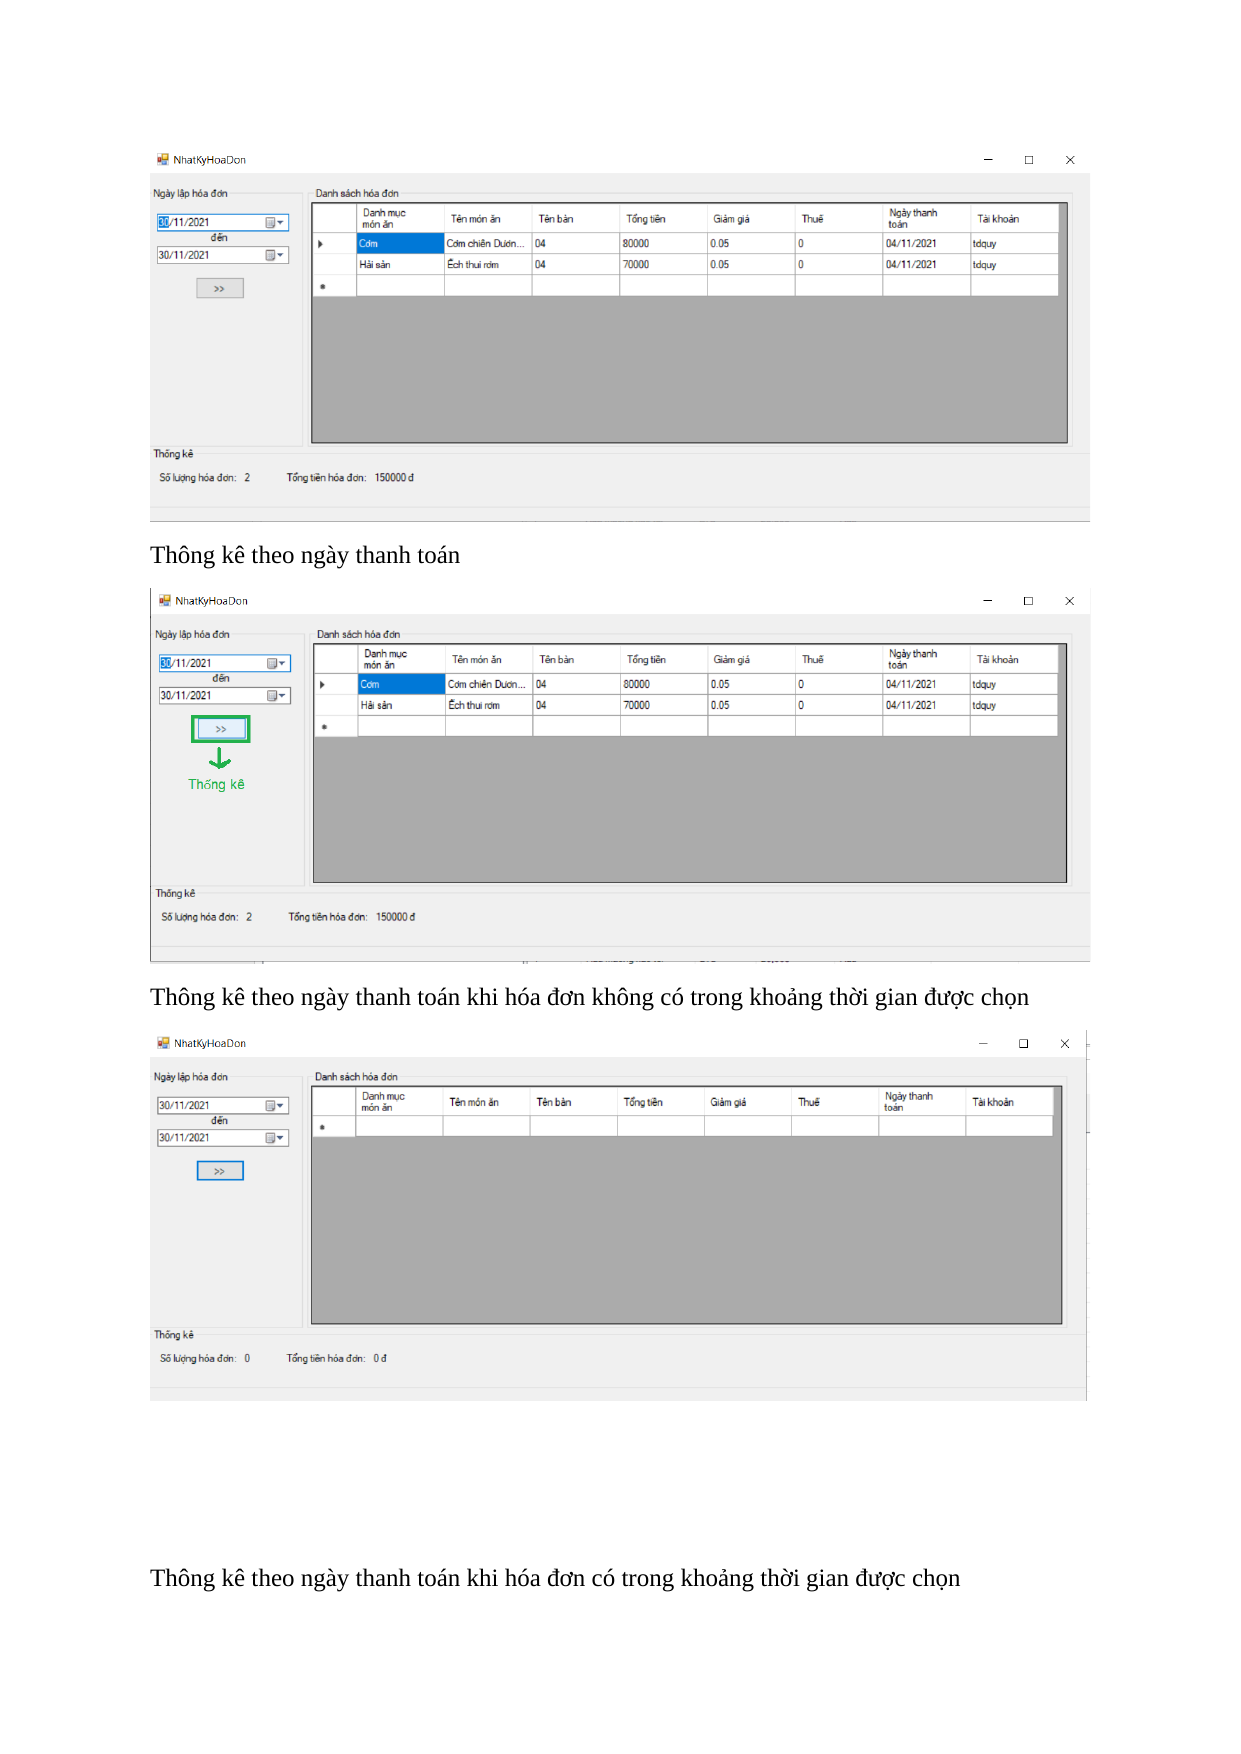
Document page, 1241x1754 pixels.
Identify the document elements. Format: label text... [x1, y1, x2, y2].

text Thông kê theo ngày thanh toán khi hóa đơn không có trong khoảng thời gian được chọn [150, 982, 1090, 1011]
picture [150, 588, 1091, 964]
text Thông kê theo ngày thanh toán khi hóa đơn có trong khoảng thời gian được chọn [150, 1563, 1090, 1591]
picture [150, 150, 1091, 522]
picture [150, 1030, 1091, 1401]
text Thông kê theo ngày thanh toán [150, 540, 1090, 569]
